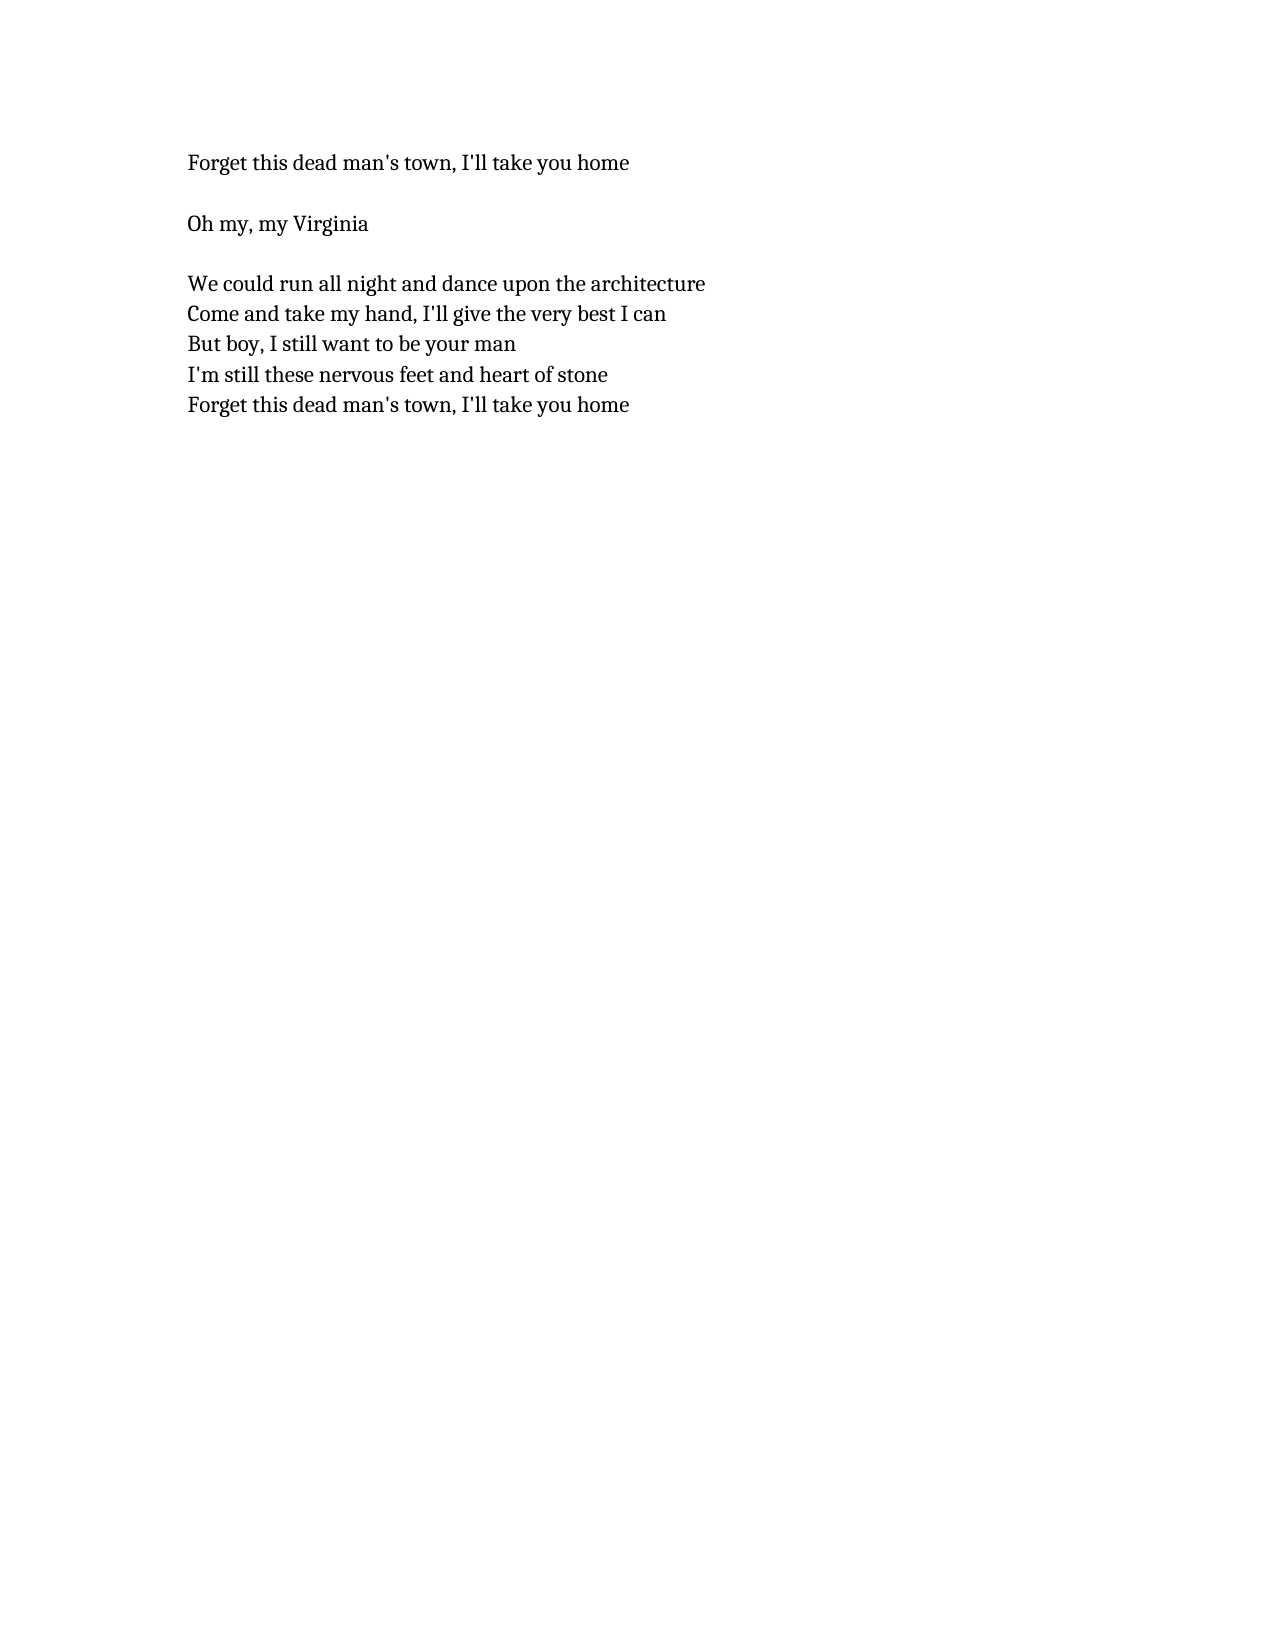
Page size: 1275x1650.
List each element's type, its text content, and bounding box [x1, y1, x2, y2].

text Oh my, my Virginia [187, 210, 1087, 237]
text Forget this dead man's town, I'll take you home [187, 150, 1087, 176]
text Forget this dead man's town, I'll take you home [187, 392, 1087, 418]
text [187, 271, 1087, 297]
text But boy, I still want to be your man [187, 331, 1087, 358]
text I'm still these nervous feet and heart of stone [187, 361, 1087, 388]
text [187, 301, 1087, 327]
